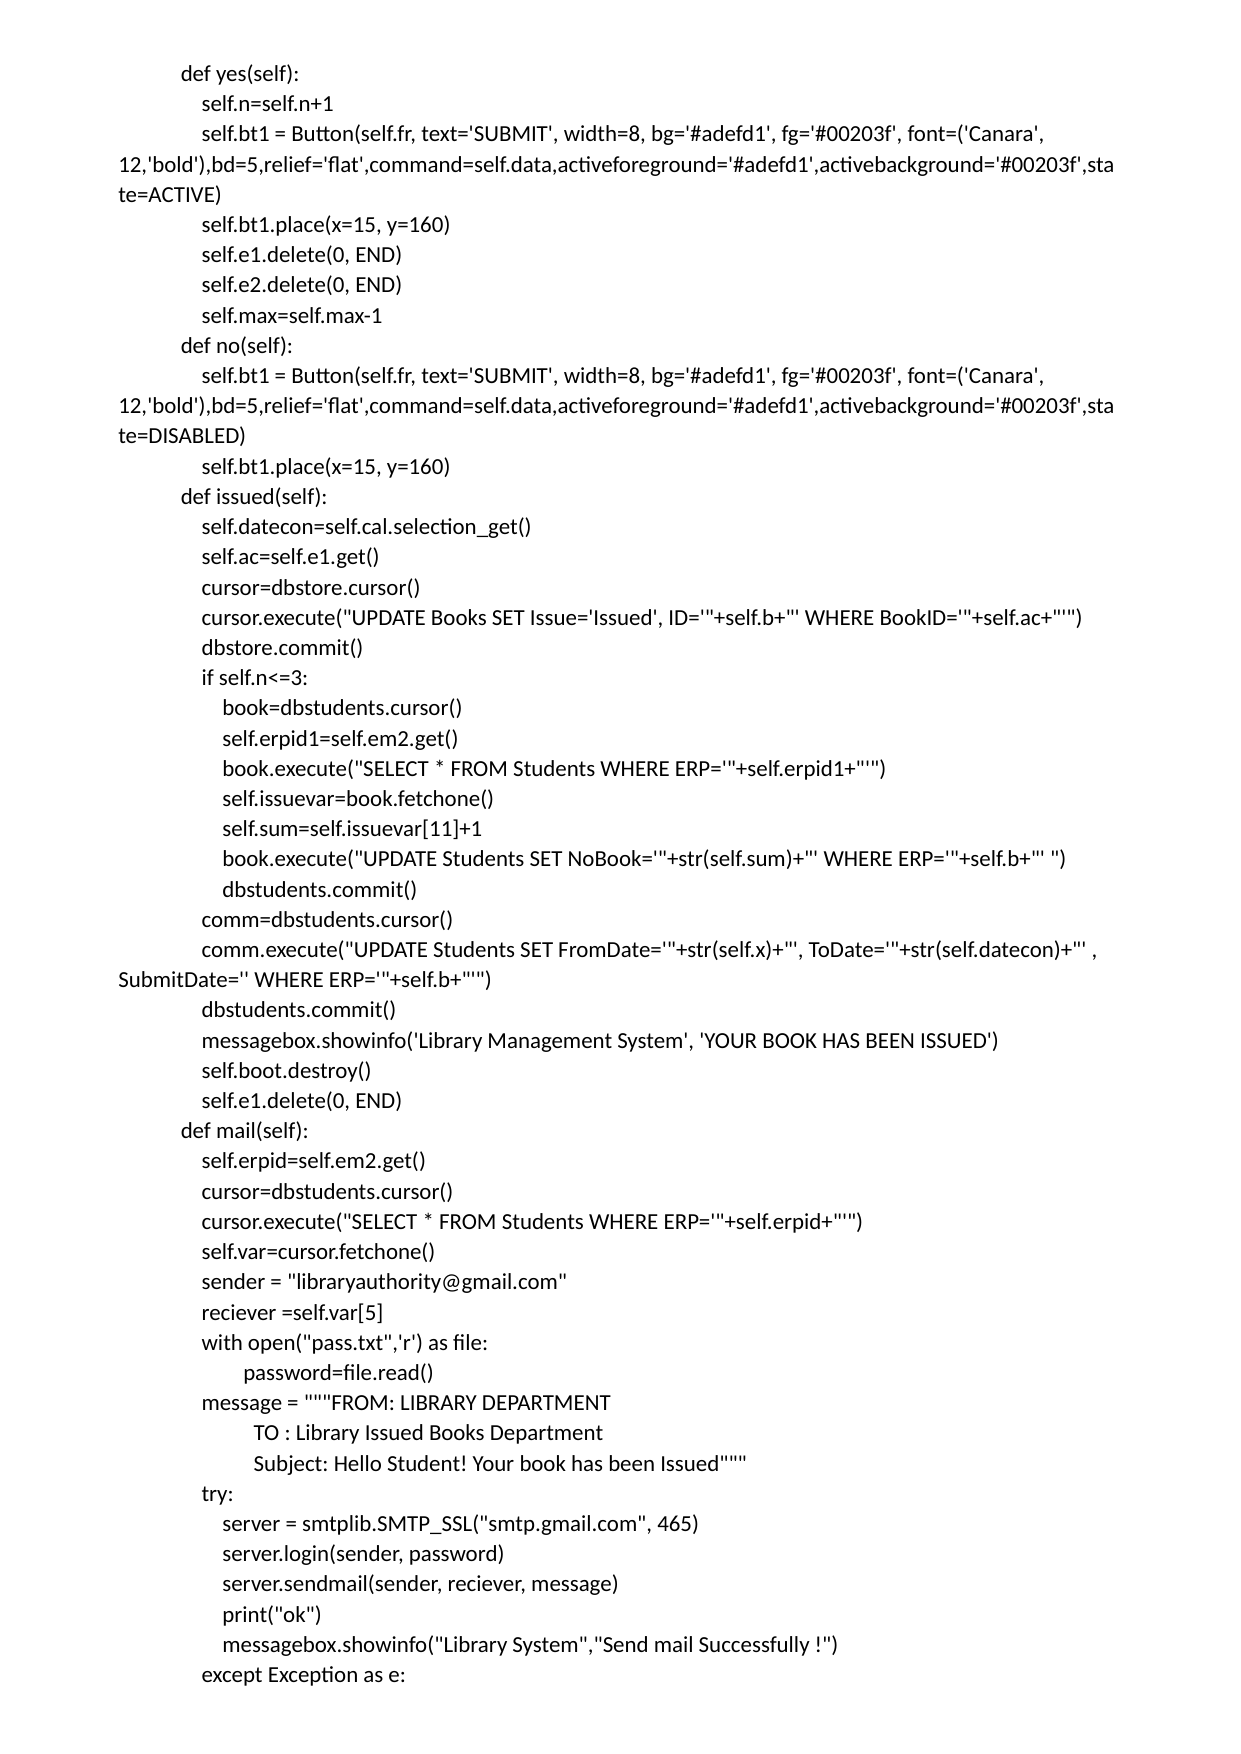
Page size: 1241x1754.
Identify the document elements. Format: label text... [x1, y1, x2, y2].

text cursor.execute("UPDATE Books SET Issue='Issued', ID='"+self.b+"' WHERE BookID='"+self.ac+"'") [118, 603, 1122, 631]
text self.erpid1=self.em2.get() [118, 724, 1122, 752]
text self.n=self.n+1 [118, 89, 1122, 117]
text def no(self): [118, 331, 1122, 359]
text self.e2.delete(0, END) [118, 271, 1122, 298]
text self.bt1 = Button(self.fr, text='SUBMIT', width=8, bg='#adefd1', fg='#00203f', font=('Canara', 12,'bold'),bd=5,relief='flat',command=self.data,activeforeground='#adefd1',activebackground='#00203f',state=ACTIVE) [118, 119, 1122, 208]
text except Exception as e: [118, 1660, 1122, 1688]
text self.bt1.place(x=15, y=160) [118, 210, 1122, 238]
text if self.n<=3: [118, 663, 1122, 691]
text with open("pass.txt",'r') as file: [118, 1328, 1122, 1356]
text dbstudents.commit() [118, 996, 1122, 1023]
text self.datecon=self.cal.selection_get() [118, 512, 1122, 540]
text def issued(self): [118, 482, 1122, 510]
text self.max=self.max-1 [118, 301, 1122, 329]
text server.login(sender, password) [118, 1539, 1122, 1567]
text Subject: Hello Student! Your book has been Issued""" [118, 1449, 1122, 1477]
text messagebox.showinfo('Library Management System', 'YOUR BOOK HAS BEEN ISSUED') [118, 1026, 1122, 1054]
text message = """FROM: LIBRARY DEPARTMENT [118, 1388, 1122, 1416]
text dbstore.commit() [118, 633, 1122, 661]
text def yes(self): [118, 59, 1122, 87]
text TO : Library Issued Books Department [118, 1418, 1122, 1446]
text cursor=dbstore.cursor() [118, 573, 1122, 601]
text def mail(self): [118, 1116, 1122, 1144]
text self.e1.delete(0, END) [118, 240, 1122, 268]
text book=dbstudents.cursor() [118, 693, 1122, 721]
text server = smtplib.SMTP_SSL("smtp.gmail.com", 465) [118, 1509, 1122, 1537]
text self.boot.destroy() [118, 1056, 1122, 1084]
text self.var=cursor.fetchone() [118, 1237, 1122, 1265]
text self.erpid=self.em2.get() [118, 1147, 1122, 1174]
text comm=dbstudents.cursor() [118, 905, 1122, 933]
text cursor.execute("SELECT * FROM Students WHERE ERP='"+self.erpid+"'") [118, 1207, 1122, 1235]
text dbstudents.commit() [118, 875, 1122, 903]
text comm.execute("UPDATE Students SET FromDate='"+str(self.x)+"', ToDate='"+str(self.datecon)+"' , SubmitDate='' WHERE ERP='"+self.b+"'") [118, 935, 1122, 993]
text self.bt1.place(x=15, y=160) [118, 452, 1122, 480]
text self.sum=self.issuevar[11]+1 [118, 814, 1122, 842]
text self.bt1 = Button(self.fr, text='SUBMIT', width=8, bg='#adefd1', fg='#00203f', font=('Canara', 12,'bold'),bd=5,relief='flat',command=self.data,activeforeground='#adefd1',activebackground='#00203f',state=DISABLED) [118, 361, 1122, 449]
text self.issuevar=book.fetchone() [118, 784, 1122, 812]
text sender = "libraryauthority@gmail.com" [118, 1267, 1122, 1295]
text book.execute("UPDATE Students SET NoBook='"+str(self.sum)+"' WHERE ERP='"+self.b+"' ") [118, 844, 1122, 872]
text password=file.read() [118, 1358, 1122, 1386]
text book.execute("SELECT * FROM Students WHERE ERP='"+self.erpid1+"'") [118, 754, 1122, 782]
text self.ac=self.e1.get() [118, 542, 1122, 570]
text server.sendmail(sender, reciever, message) [118, 1569, 1122, 1597]
text reciever =self.var[5] [118, 1298, 1122, 1326]
text self.e1.delete(0, END) [118, 1086, 1122, 1114]
text try: [118, 1479, 1122, 1507]
text cursor=dbstudents.cursor() [118, 1177, 1122, 1205]
text print("ok") [118, 1600, 1122, 1628]
text messagebox.showinfo("Library System","Send mail Successfully !") [118, 1630, 1122, 1658]
